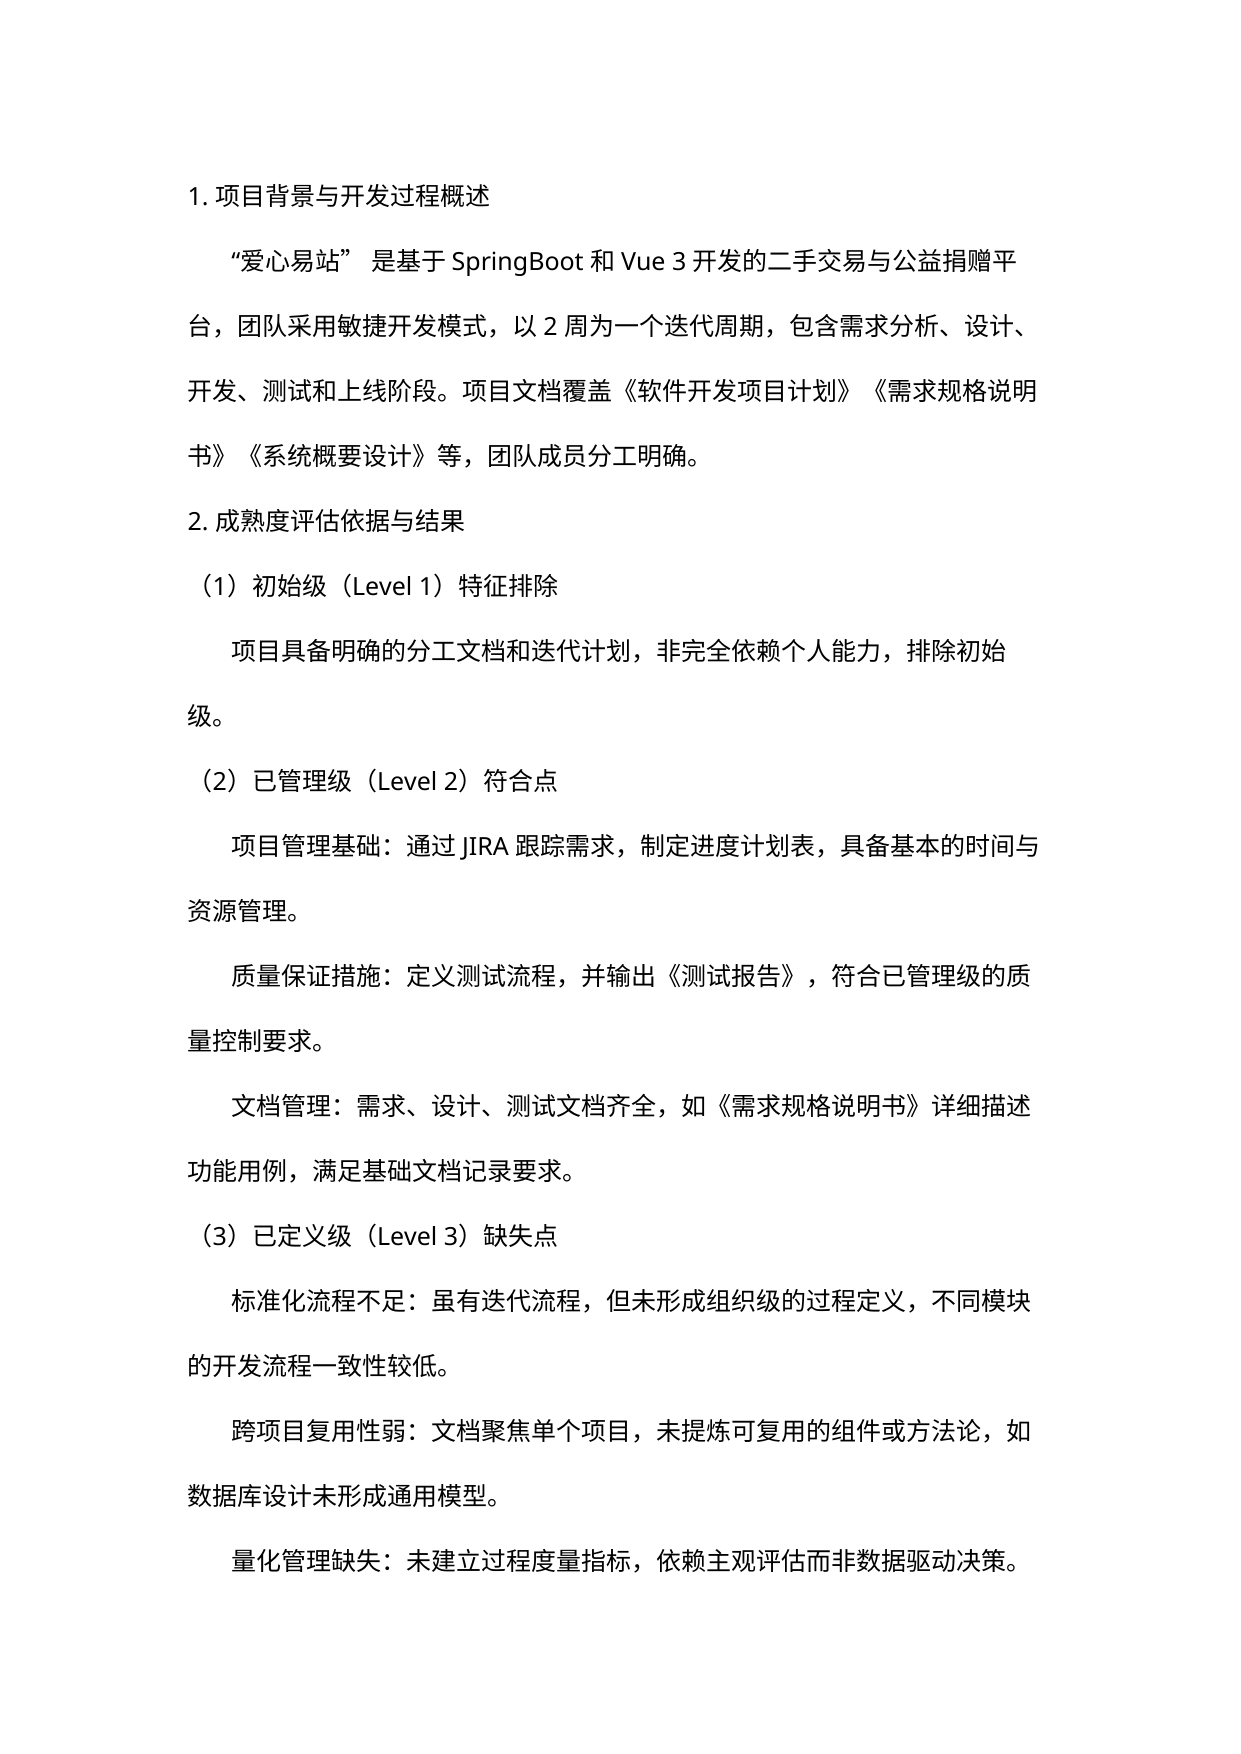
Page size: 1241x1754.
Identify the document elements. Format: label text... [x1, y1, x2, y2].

text 标准化流程不足：虽有迭代流程，但未形成组织级的过程定义，不同模块的开发流程一致性较低。 [187, 1267, 1053, 1397]
text （3）已定义级（Level 3）缺失点 [187, 1202, 1053, 1267]
text （1）初始级（Level 1）特征排除 [187, 552, 1053, 617]
text 文档管理：需求、设计、测试文档齐全，如《需求规格说明书》详细描述功能用例，满足基础文档记录要求。 [187, 1072, 1053, 1202]
text 质量保证措施：定义测试流程，并输出《测试报告》，符合已管理级的质量控制要求。 [187, 942, 1053, 1072]
text 项目具备明确的分工文档和迭代计划，非完全依赖个人能力，排除初始级。 [187, 617, 1053, 747]
text 项目管理基础：通过 JIRA 跟踪需求，制定进度计划表，具备基本的时间与资源管理。 [187, 812, 1053, 942]
text “爱心易站” 是基于 SpringBoot 和 Vue 3 开发的二手交易与公益捐赠平台，团队采用敏捷开发模式，以 2 周为一个迭代周期，包含需求分析、设计、开发、测试和上线阶段。项目文档覆盖《软件开发项目计划》《需求规格说明书》《系统概要设计》等，团队成员分工明确。 [187, 227, 1053, 487]
text 量化管理缺失：未建立过程度量指标，依赖主观评估而非数据驱动决策。 [187, 1527, 1053, 1592]
text （2）已管理级（Level 2）符合点 [187, 747, 1053, 812]
text 1. 项目背景与开发过程概述 [187, 162, 1053, 227]
text 2. 成熟度评估依据与结果 [187, 487, 1053, 552]
text 跨项目复用性弱：文档聚焦单个项目，未提炼可复用的组件或方法论，如数据库设计未形成通用模型。 [187, 1397, 1053, 1527]
